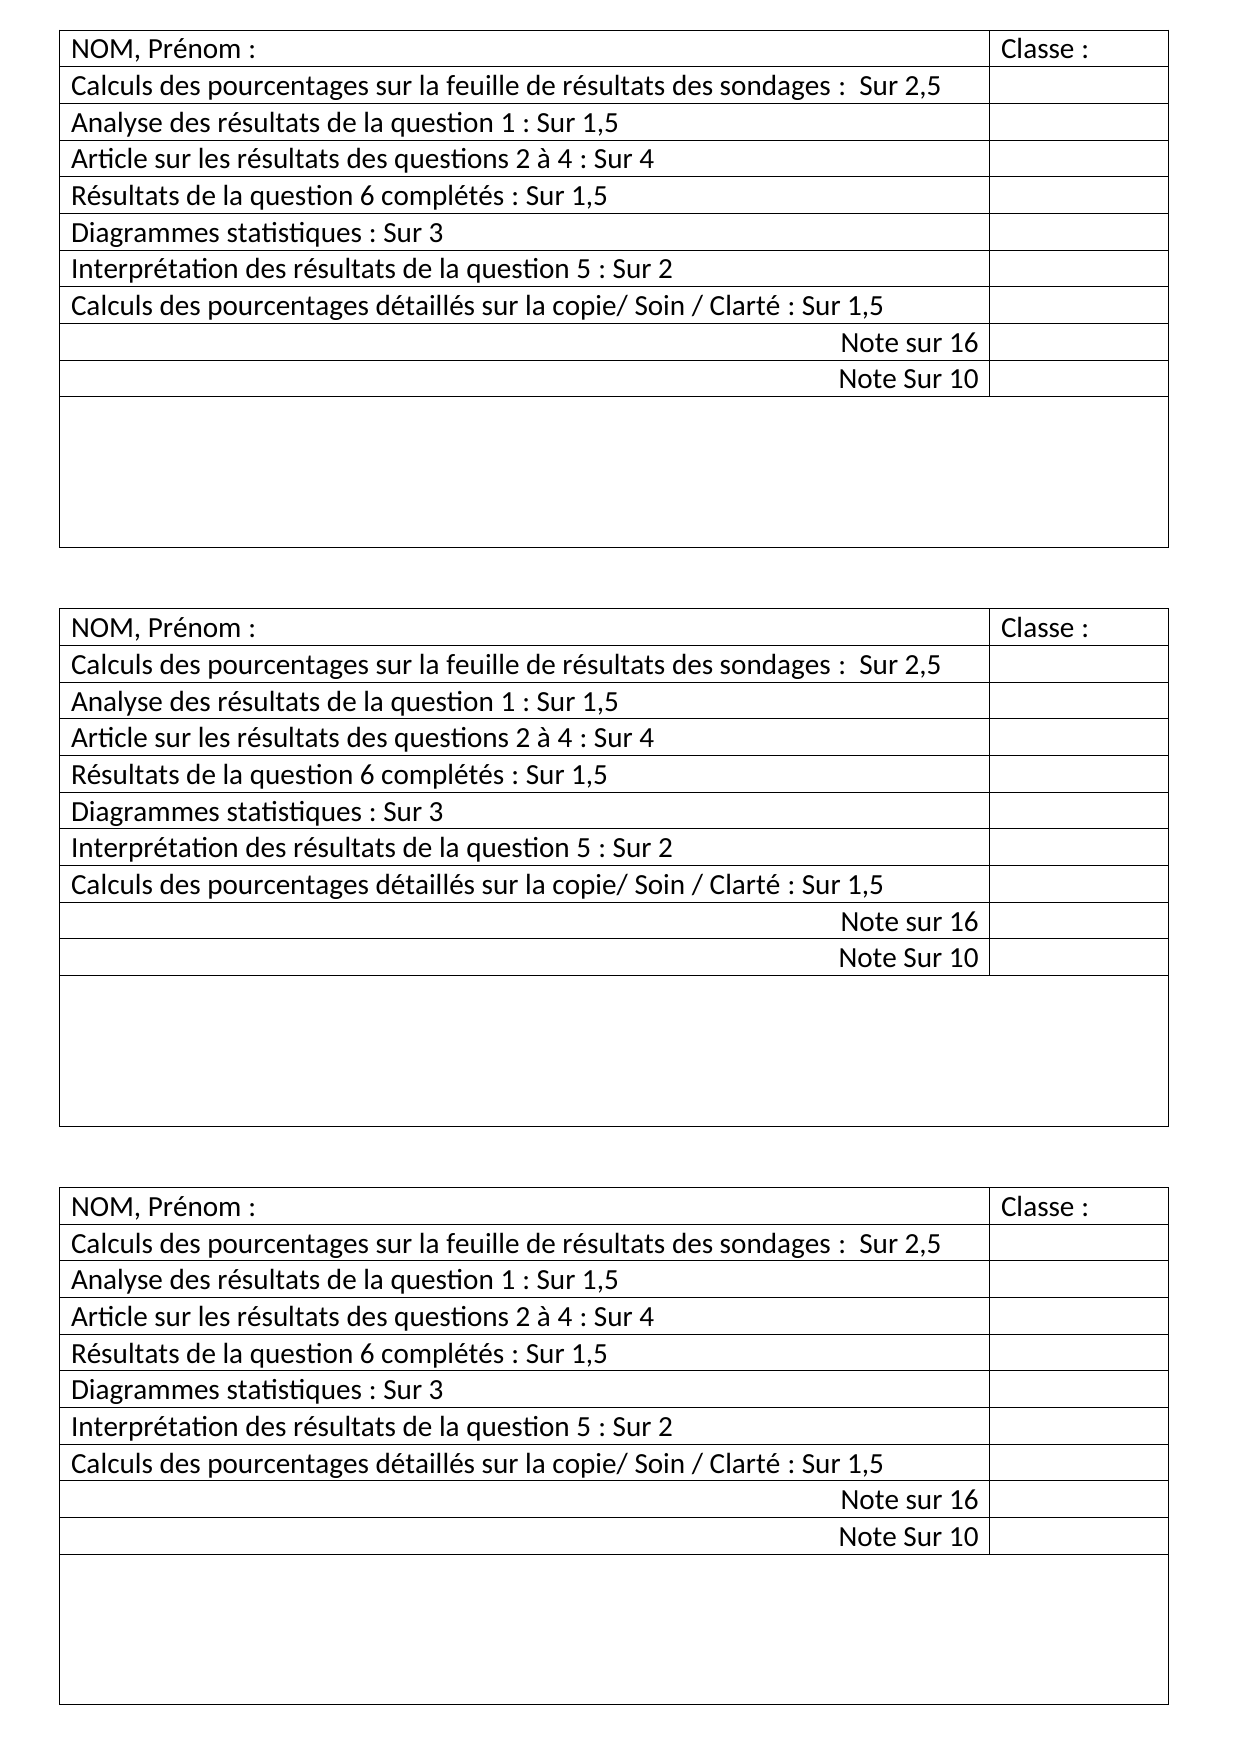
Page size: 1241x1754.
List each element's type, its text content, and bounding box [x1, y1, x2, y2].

table_cell Note Sur 10 [60, 361, 989, 396]
table_cell Interprétation des résultats de la question 5 : Sur 2 [60, 829, 989, 865]
table_cell Diagrammes statistiques : Sur 3 [60, 214, 989, 249]
table_cell Interprétation des résultats de la question 5 : Sur 2 [60, 251, 989, 286]
table_cell [990, 104, 1168, 139]
table_cell [990, 287, 1168, 323]
table_cell Résultats de la question 6 complétés : Sur 1,5 [60, 756, 989, 792]
table_cell [60, 1555, 1168, 1704]
table_cell [990, 1261, 1168, 1297]
table_cell [60, 397, 1168, 547]
table_cell [990, 324, 1168, 359]
table_cell Analyse des résultats de la question 1 : Sur 1,5 [60, 683, 989, 718]
table_cell [990, 829, 1168, 865]
table_cell Calculs des pourcentages détaillés sur la copie/ Soin / Clarté : Sur 1,5 [60, 1445, 989, 1480]
table_cell Résultats de la question 6 complétés : Sur 1,5 [60, 177, 989, 213]
table_cell [990, 251, 1168, 286]
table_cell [60, 1408, 989, 1444]
table_cell Diagrammes statistiques : Sur 3 [60, 793, 989, 828]
table_cell [990, 177, 1168, 213]
table_cell Calculs des pourcentages détaillés sur la copie/ Soin / Clarté : Sur 1,5 [60, 287, 989, 323]
table_cell Calculs des pourcentages sur la feuille de résultats des sondages : Sur 2,5 [60, 67, 989, 103]
table_cell [990, 719, 1168, 755]
table_header NOM, Prénom : [60, 31, 989, 66]
table_cell [990, 1518, 1168, 1554]
table_header Classe : [990, 609, 1168, 645]
table_cell Diagrammes statistiques : Sur 3 [60, 1371, 989, 1407]
table_cell [990, 793, 1168, 828]
table_cell [990, 1371, 1168, 1407]
table_cell [990, 1298, 1168, 1334]
table_cell [990, 67, 1168, 103]
table_cell Note sur 16 [60, 324, 989, 359]
table_cell [60, 976, 1168, 1126]
table_cell Calculs des pourcentages sur la feuille de résultats des sondages : Sur 2,5 [60, 1225, 989, 1260]
table_cell [990, 756, 1168, 792]
table_cell [990, 1335, 1168, 1370]
table_cell [990, 1445, 1168, 1480]
table_cell Calculs des pourcentages détaillés sur la copie/ Soin / Clarté : Sur 1,5 [60, 866, 989, 902]
table_cell Note Sur 10 [60, 1518, 989, 1554]
table_header NOM, Prénom : [60, 609, 989, 645]
table_cell [990, 1408, 1168, 1444]
table_cell Article sur les résultats des questions 2 à 4 : Sur 4 [60, 1298, 989, 1334]
table_cell Analyse des résultats de la question 1 : Sur 1,5 [60, 104, 989, 139]
table_cell [990, 903, 1168, 938]
table_cell [990, 866, 1168, 902]
table_cell [990, 141, 1168, 176]
table_cell Calculs des pourcentages sur la feuille de résultats des sondages : Sur 2,5 [60, 646, 989, 682]
table_header Classe : [990, 31, 1168, 66]
table_cell Note Sur 10 [60, 939, 989, 975]
table_cell Note sur 16 [60, 903, 989, 938]
table_cell [990, 1481, 1168, 1517]
table_cell [990, 683, 1168, 718]
table_cell [990, 1225, 1168, 1260]
table_cell Article sur les résultats des questions 2 à 4 : Sur 4 [60, 719, 989, 755]
table_cell [990, 939, 1168, 975]
table_cell Analyse des résultats de la question 1 : Sur 1,5 [60, 1261, 989, 1297]
table_header Classe : [990, 1188, 1168, 1224]
table_cell Note sur 16 [60, 1481, 989, 1517]
table_cell [990, 361, 1168, 396]
table_header NOM, Prénom : [60, 1188, 989, 1224]
table_cell [990, 646, 1168, 682]
table_cell [990, 214, 1168, 249]
table_cell Résultats de la question 6 complétés : Sur 1,5 [60, 1335, 989, 1370]
table_cell Article sur les résultats des questions 2 à 4 : Sur 4 [60, 141, 989, 176]
